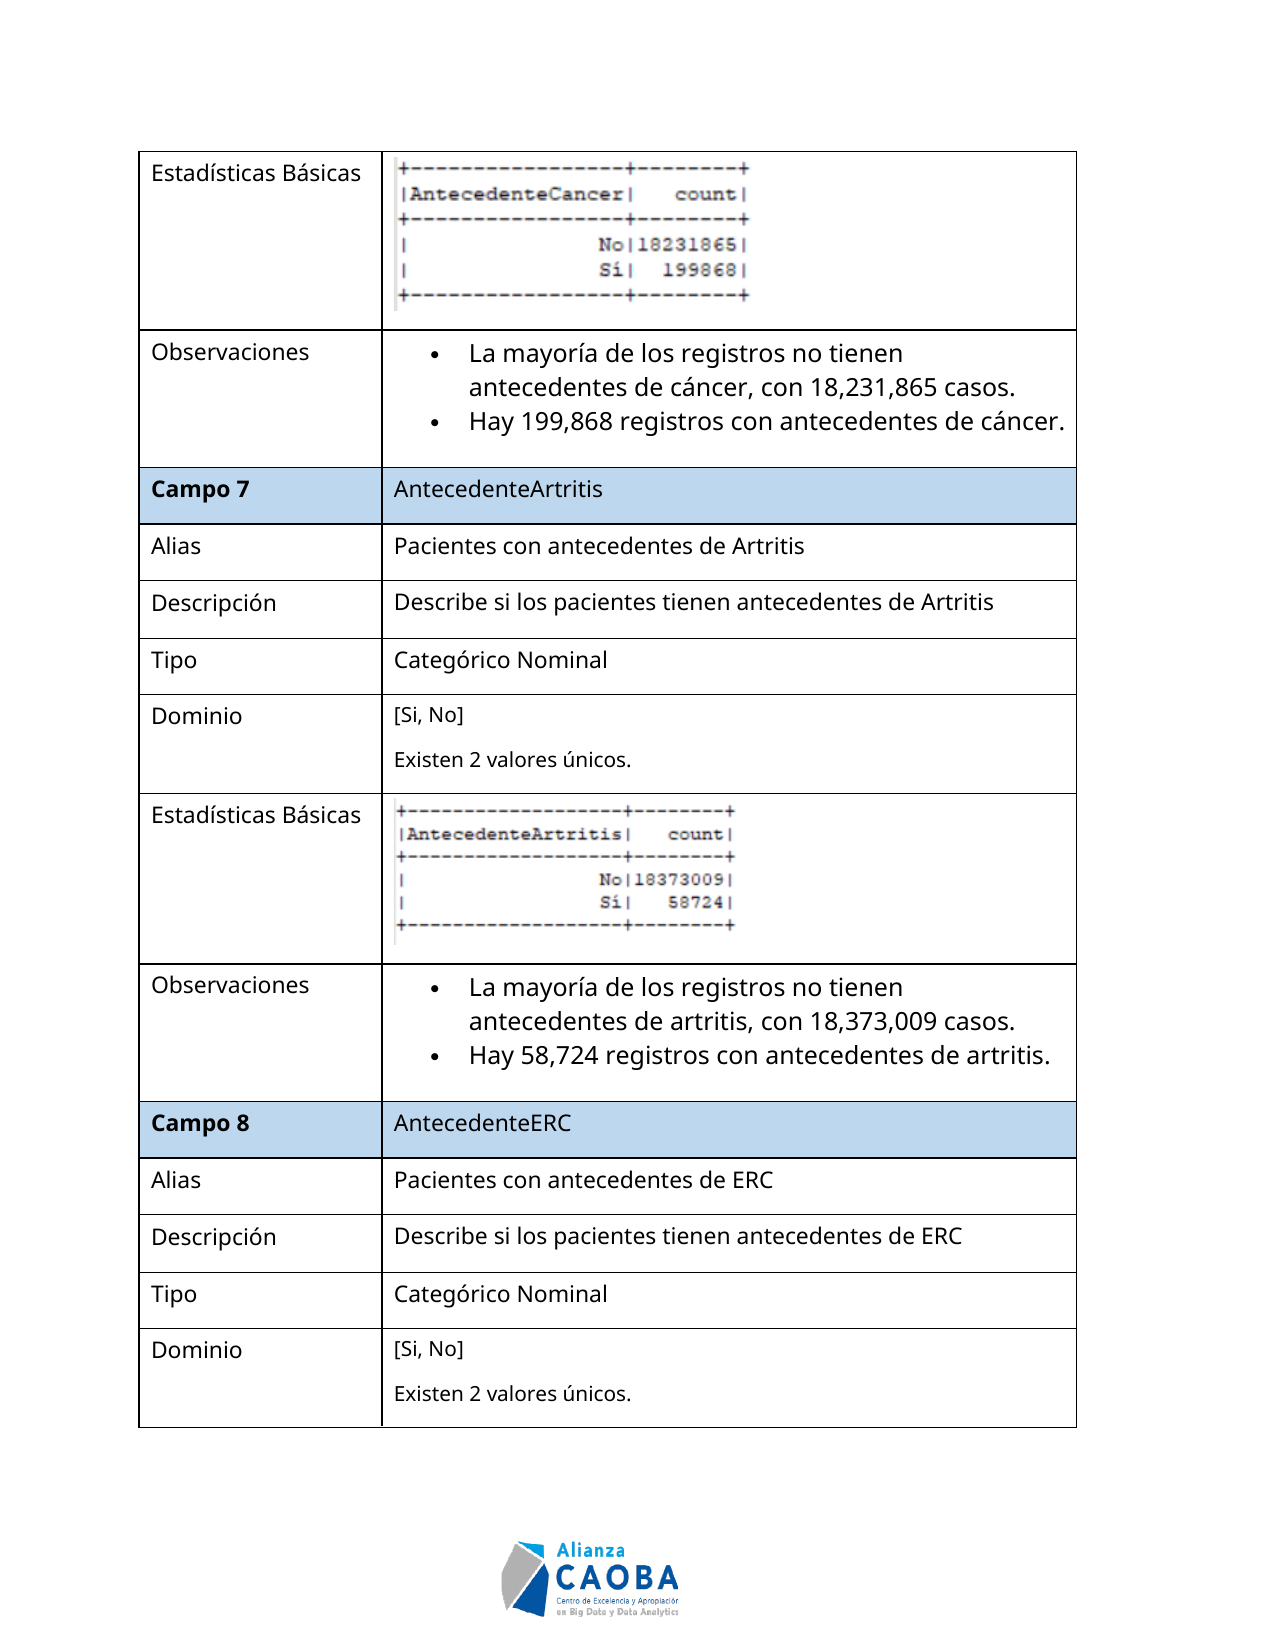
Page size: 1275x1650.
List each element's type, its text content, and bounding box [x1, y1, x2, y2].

picture [501, 1540, 679, 1617]
table_cell Describe si los pacientes tienen antecedentes de Artritis [383, 581, 1076, 637]
table_cell Dominio [140, 1329, 381, 1426]
table_cell AntecedenteERC [383, 1102, 1076, 1157]
table_cell Descripción [140, 1215, 381, 1271]
table_cell Observaciones [140, 331, 381, 467]
table_cell Observaciones [140, 965, 381, 1101]
table_cell [383, 152, 1076, 329]
table_cell Campo 8 [140, 1102, 381, 1157]
table_cell Estadísticas Básicas [140, 152, 381, 329]
table_cell Tipo [140, 1273, 381, 1328]
table_cell Categórico Nominal [383, 639, 1076, 694]
table_cell La mayoría de los registros no tienen antecedentes de artritis, con 18,373,009 casos. Hay 58,724 registros con antecedentes de artritis. [383, 965, 1076, 1101]
table_cell [383, 794, 1076, 963]
table_cell La mayoría de los registros no tienen antecedentes de cáncer, con 18,231,865 casos. Hay 199,868 registros con antecedentes de cáncer. [383, 331, 1076, 467]
picture [393, 157, 780, 311]
table_cell Campo 7 [140, 468, 381, 523]
table_cell Estadísticas Básicas [140, 794, 381, 963]
table_cell Pacientes con antecedentes de ERC [383, 1159, 1076, 1213]
table_cell Alias [140, 525, 381, 579]
table_cell Categórico Nominal [383, 1273, 1076, 1328]
table_cell [Si, No] Existen 2 valores únicos. [383, 1329, 1076, 1426]
table_cell Alias [140, 1159, 381, 1213]
table_cell Dominio [140, 695, 381, 792]
table_cell Tipo [140, 639, 381, 694]
table_cell Describe si los pacientes tienen antecedentes de ERC [383, 1215, 1076, 1271]
table_cell Descripción [140, 581, 381, 637]
table_cell Pacientes con antecedentes de Artritis [383, 525, 1076, 579]
picture [393, 798, 745, 945]
table_cell [Si, No] Existen 2 valores únicos. [383, 695, 1076, 792]
table_cell AntecedenteArtritis [383, 468, 1076, 523]
